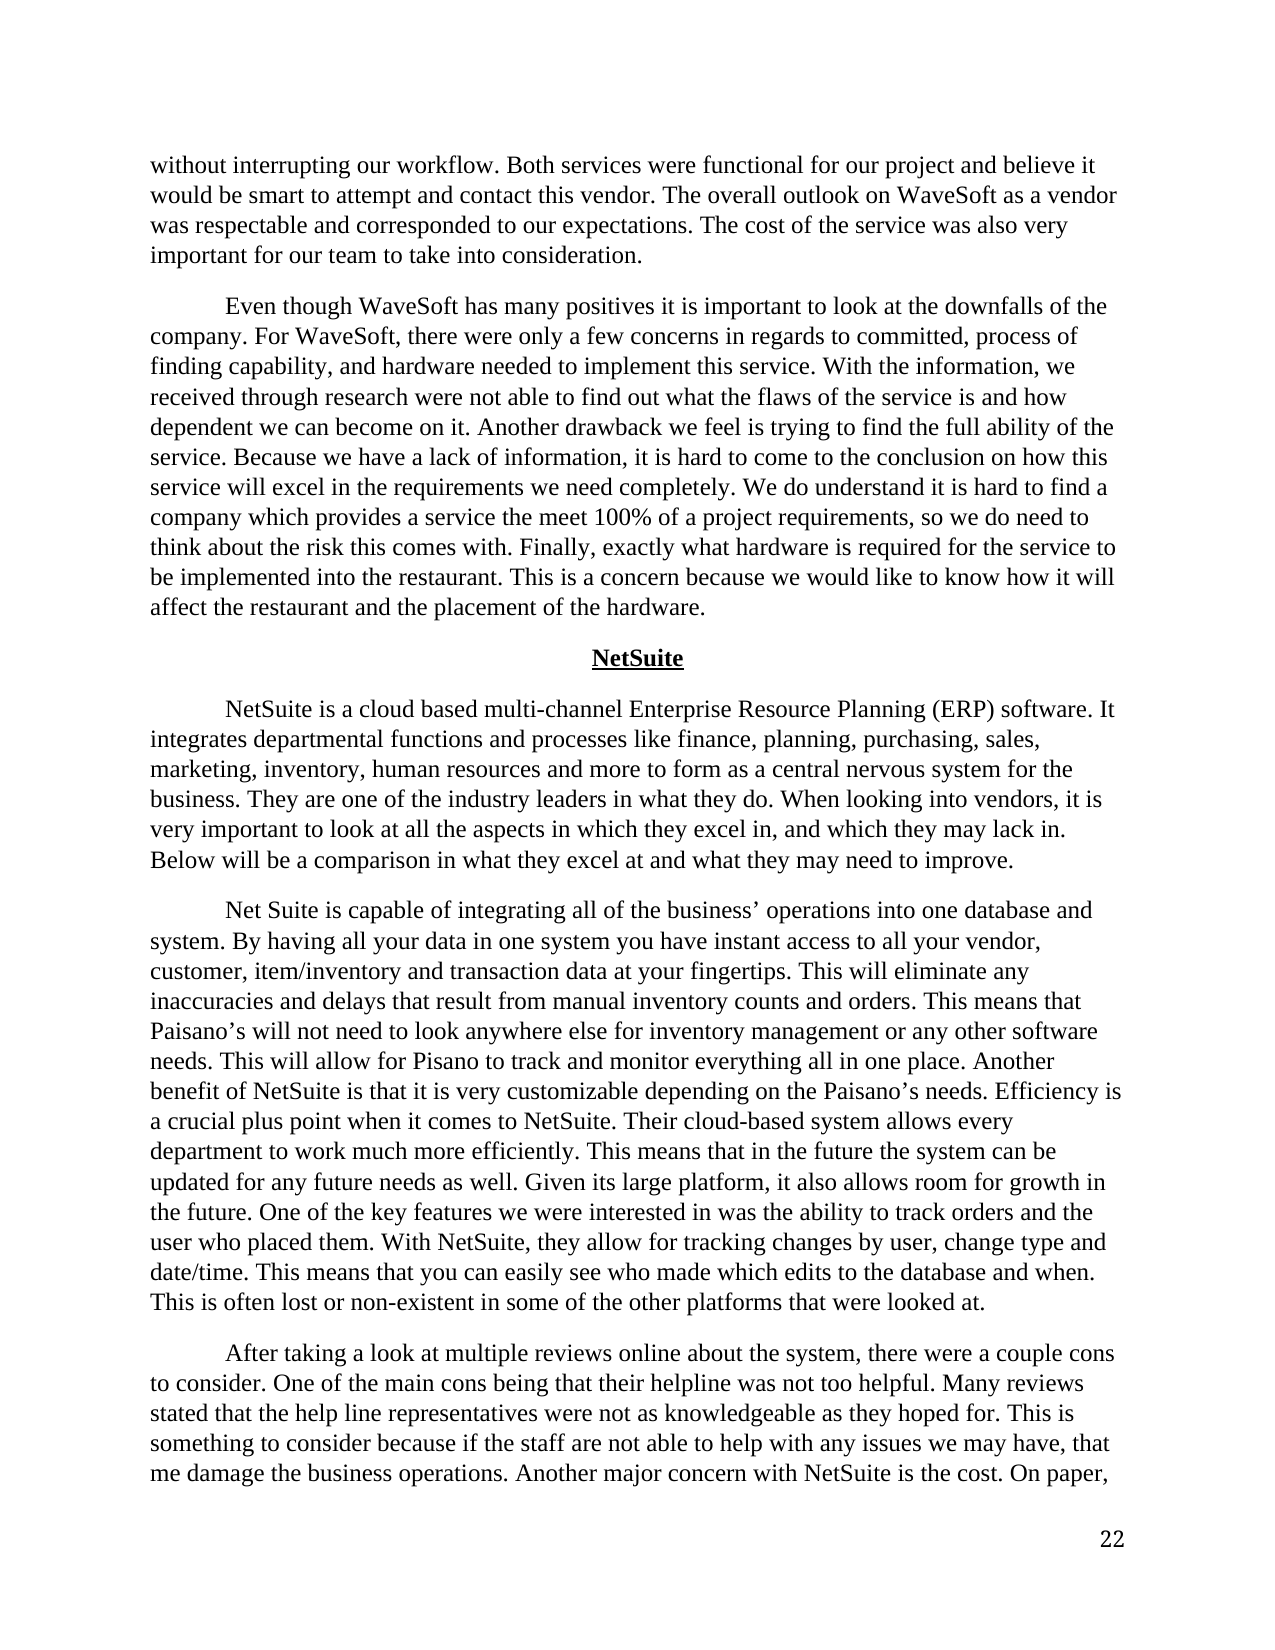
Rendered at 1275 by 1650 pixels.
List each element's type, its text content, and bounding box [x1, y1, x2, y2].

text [150, 1338, 1125, 1487]
text NetSuite [150, 643, 1125, 672]
text Net Suite is capable of integrating all of the business’ operations into one database and system. By having all your data in one system you have instant access to all your vendor, customer, item/inventory and transaction data at your fingertips. This will eliminate any inaccuracies and delays that result from manual inventory counts and orders. This means that Paisano’s will not need to look anywhere else for inventory management or any other software needs. This will allow for Pisano to track and monitor everything all in one place. Another benefit of NetSuite is that it is very customizable depending on the Paisano’s needs. Efficiency is a crucial plus point when it comes to NetSuite. Their cloud-based system allows every department to work much more efficiently. This means that in the future the system can be updated for any future needs as well. Given its large platform, it also allows room for growth in the future. One of the key features we were interested in was the ability to track orders and the user who placed them. With NetSuite, they allow for tracking changes by user, change type and date/time. This means that you can easily see who made which edits to the database and when. This is often lost or non-existent in some of the other platforms that were looked at. [150, 896, 1125, 1316]
text NetSuite is a cloud based multi-channel Enterprise Resource Planning (ERP) software. It integrates departmental functions and processes like finance, planning, purchasing, sales, marketing, inventory, human resources and more to form as a central nervous system for the business. They are one of the industry leaders in what they do. When looking into vendors, it is very important to look at all the aspects in which they excel in, and which they may lack in. Below will be a comparison in what they excel at and what they may need to improve. [150, 694, 1125, 873]
text Even though WaveSoft has many positives it is important to look at the downfalls of the company. For WaveSoft, there were only a few concerns in regards to committed, process of finding capability, and hardware needed to implement this service. With the information, we received through research were not able to find out what the flaws of the service is and how dependent we can become on it. Another drawback we feel is trying to find the full ability of the service. Because we have a lack of information, it is hard to come to the conclusion on how this service will excel in the requirements we need completely. We do understand it is hard to find a company which provides a service the meet 100% of a project requirements, so we do need to think about the risk this comes with. Finally, exactly what hardware is required for the service to be implemented into the restaurant. This is a concern because we would like to know how it will affect the restaurant and the placement of the hardware. [150, 291, 1125, 621]
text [150, 150, 1125, 269]
